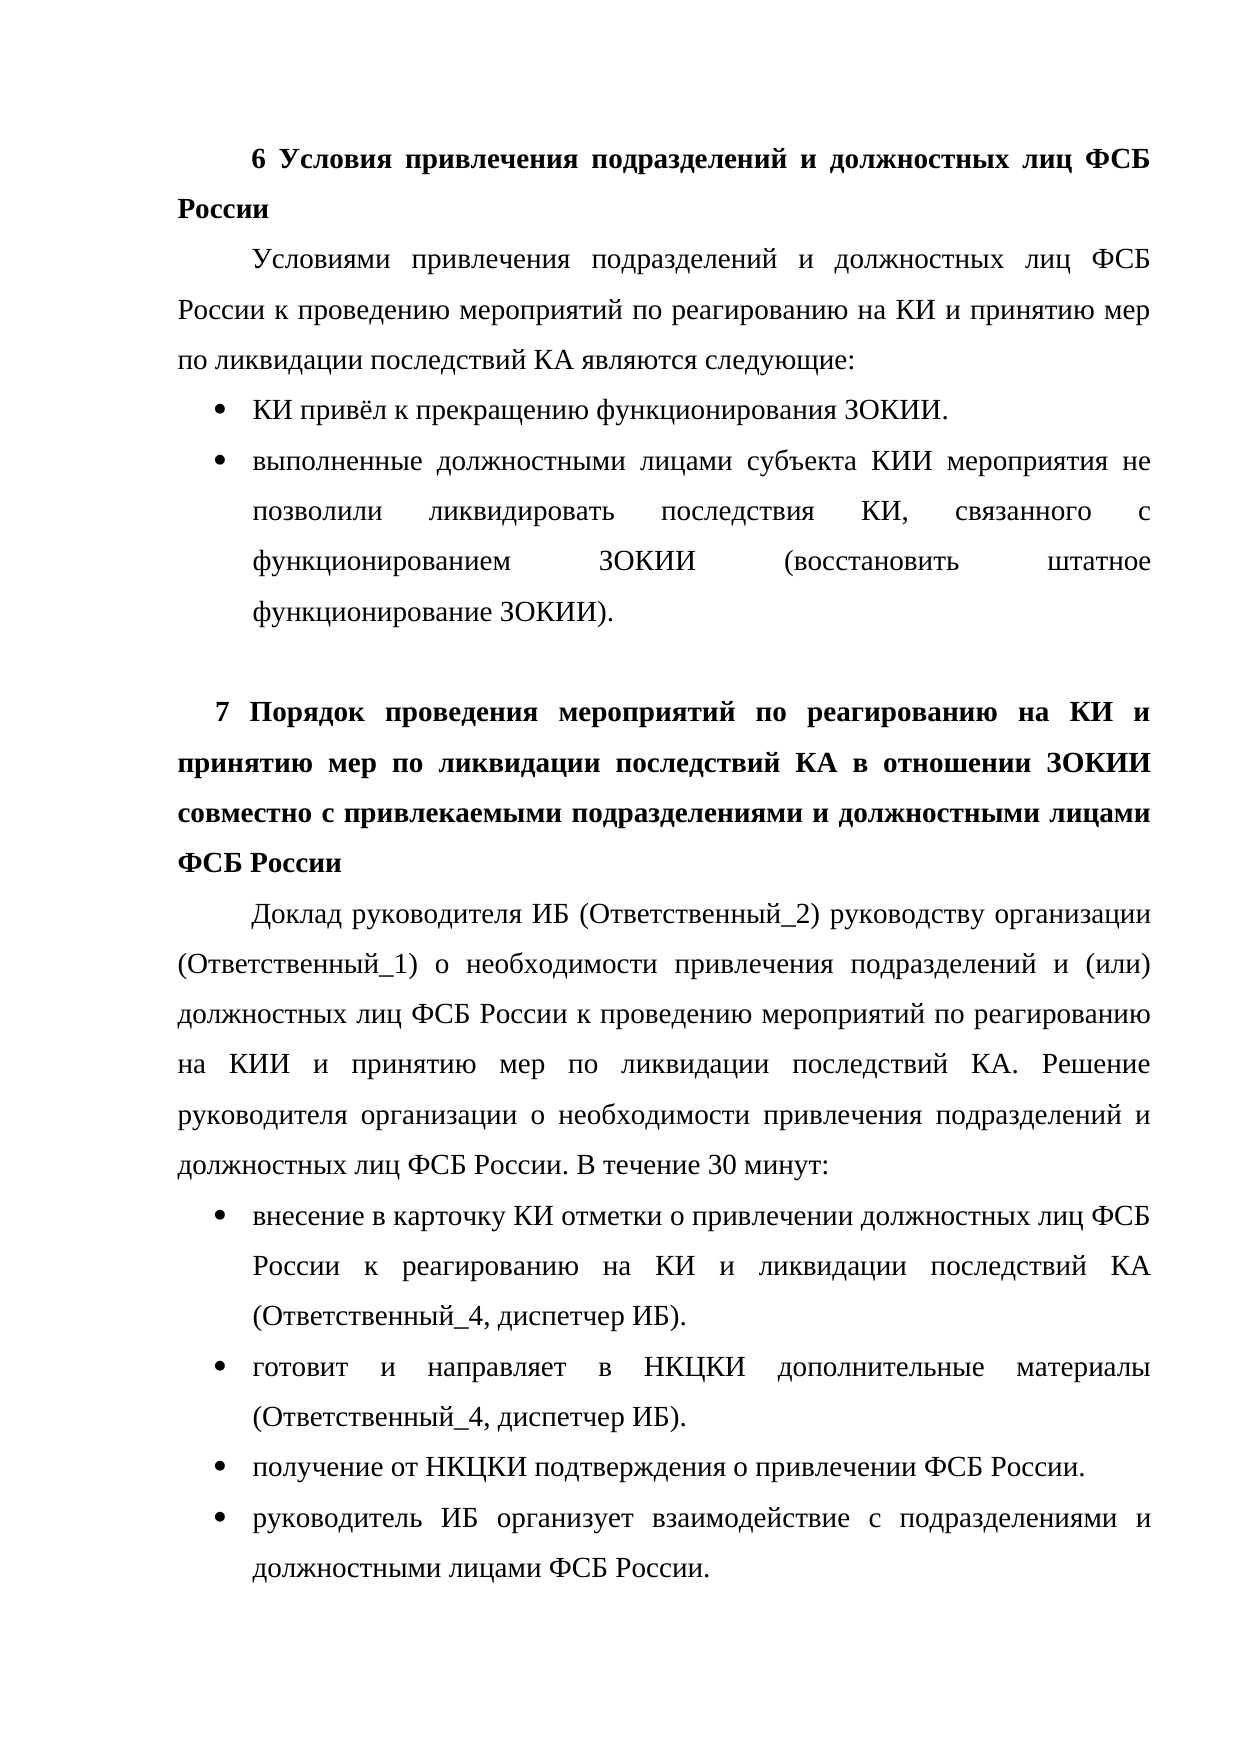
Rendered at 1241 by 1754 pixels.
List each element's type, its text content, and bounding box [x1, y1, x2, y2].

list внесение в карточку КИ отметки о привлечении должностных лиц ФСБ России к реагированию на КИ и ликвидации последствий КА (Ответственный_4, диспетчер ИБ). [215, 1198, 1152, 1332]
list КИ привёл к прекращению функционирования ЗОКИИ. [215, 392, 1152, 426]
list выполненные должностными лицами субъекта КИИ мероприятия не позволили ликвидировать последствия КИ, связанного с функционированием ЗОКИИ (восстановить штатное функционирование ЗОКИИ). [215, 443, 1152, 627]
text Условиями привлечения подразделений и должностных лиц ФСБ России к проведению мероприятий по реагированию на КИ и принятию мер по ликвидации последствий КА являются следующие: [177, 241, 1152, 376]
text Доклад руководителя ИБ (Ответственный_2) руководству организации (Ответственный_1) о необходимости привлечения подразделений и (или) должностных лиц ФСБ России к проведению мероприятий по реагированию на КИИ и принятию мер по ликвидации последствий КА. Решение руководителя организации о необходимости привлечения подразделений и должностных лиц ФСБ России. В течение 30 минут: [177, 896, 1152, 1181]
list руководитель ИБ организует взаимодействие с подразделениями и должностными лицами ФСБ России. [215, 1500, 1152, 1584]
text 6 Условия привлечения подразделений и должностных лиц ФСБ России [177, 141, 1152, 225]
list готовит и направляет в НКЦКИ дополнительные материалы (Ответственный_4, диспетчер ИБ). [215, 1349, 1152, 1433]
list получение от НКЦКИ подтверждения о привлечении ФСБ России. [215, 1449, 1152, 1483]
text 7 Порядок проведения мероприятий по реагированию на КИ и принятию мер по ликвидации последствий КА в отношении ЗОКИИ совместно с привлекаемыми подразделениями и должностными лицами ФСБ России [177, 694, 1152, 879]
